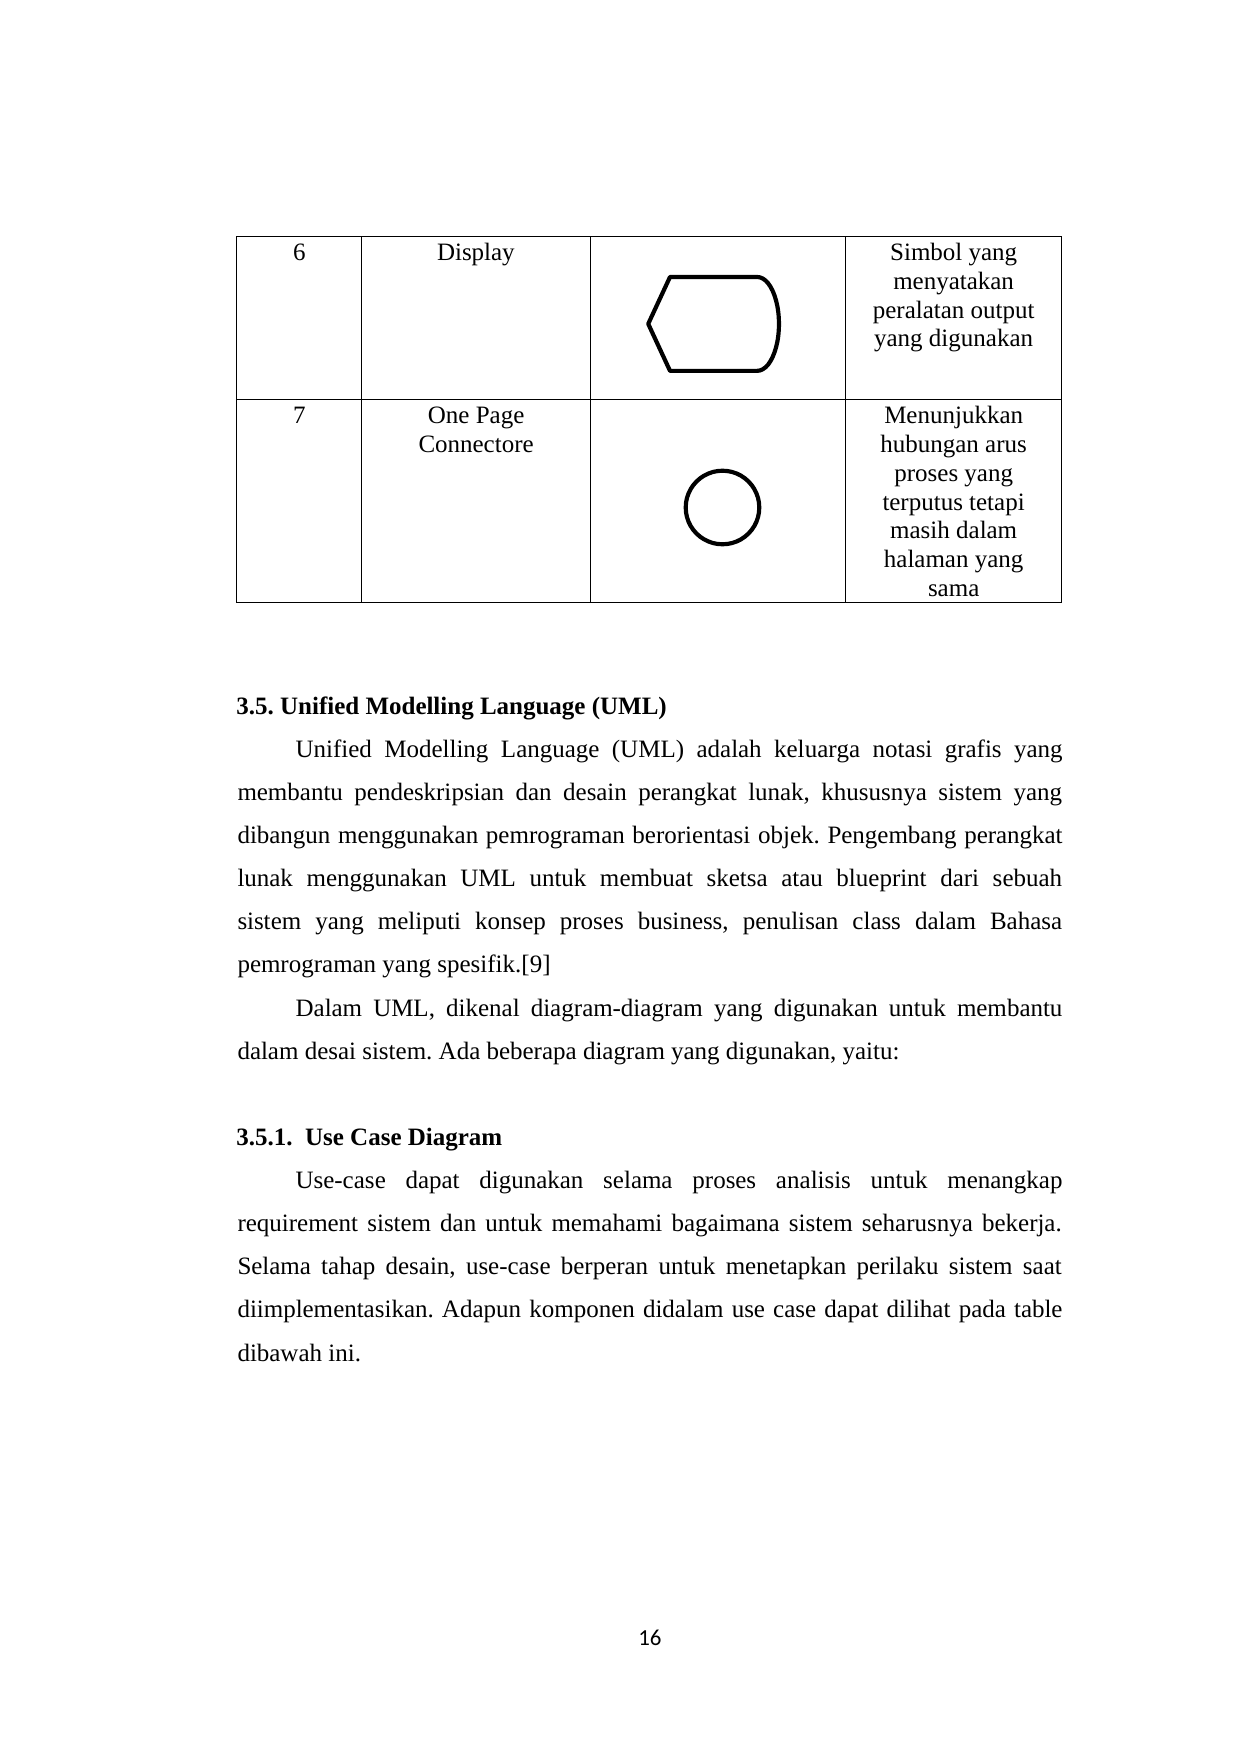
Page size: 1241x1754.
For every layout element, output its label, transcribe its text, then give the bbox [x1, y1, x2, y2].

table_cell Menunjukkan hubungan arus proses yang terputus tetapi masih dalam halaman yang sama [846, 400, 1061, 602]
text Dalam UML, dikenal diagram-diagram yang digunakan untuk membantu dalam desai sistem. Ada beberapa diagram yang digunakan, yaitu: [237, 993, 1063, 1064]
subtitle Unified Modelling Language (UML) [236, 691, 1063, 719]
table_cell Display [362, 237, 590, 399]
table_cell One Page Connectore [362, 400, 590, 602]
table_cell Simbol yang menyatakan peralatan output yang digunakan [846, 237, 1061, 399]
table_cell [591, 400, 845, 602]
subtitle Use Case Diagram [236, 1122, 1063, 1151]
text Use-case dapat digunakan selama proses analisis untuk menangkap requirement sistem dan untuk memahami bagaimana sistem seharusnya bekerja. Selama tahap desain, use-case berperan untuk menetapkan perilaku sistem saat diimplementasikan. Adapun komponen didalam use case dapat dilihat pada table dibawah ini. [237, 1165, 1063, 1366]
text Unified Modelling Language (UML) adalah keluarga notasi grafis yang membantu pendeskripsian dan desain perangkat lunak, khususnya sistem yang dibangun menggunakan pemrograman berorientasi objek. Pengembang perangkat lunak menggunakan UML untuk membuat sketsa atau blueprint dari sebuah sistem yang meliputi konsep proses business, penulisan class dalam Bahasa pemrograman yang spesifik.[9] [237, 734, 1063, 978]
table_cell [591, 237, 845, 399]
table_cell 6 [237, 237, 361, 399]
table_cell 7 [237, 400, 361, 602]
